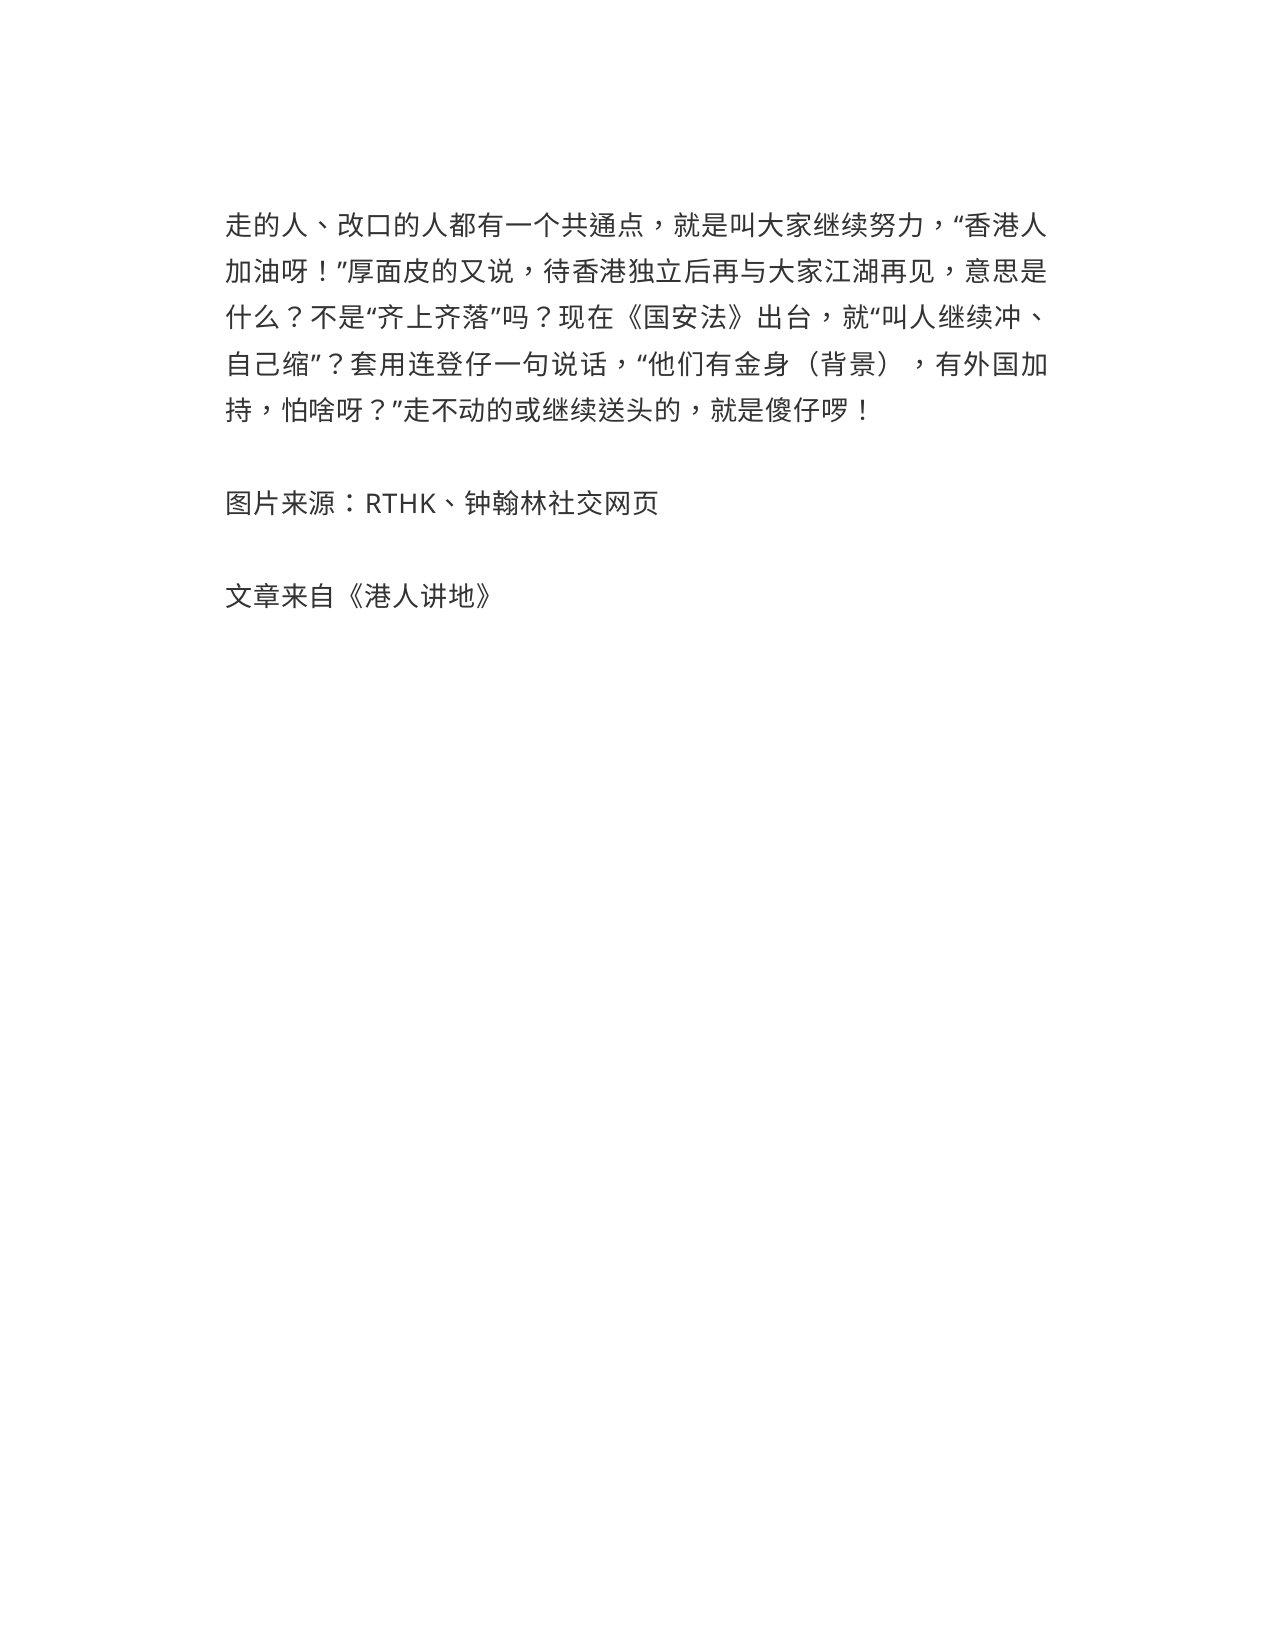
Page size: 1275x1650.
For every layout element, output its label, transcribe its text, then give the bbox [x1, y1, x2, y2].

text 文章来自《港人讲地》 [225, 568, 1050, 614]
text 走的人、改口的人都有一个共通点，就是叫大家继续努力，“香港人加油呀！”厚面皮的又说，待香港独立后再与大家江湖再见，意思是什么？不是“齐上齐落”吗？现在《国安法》出台，就“叫人继续冲、自己缩”？套用连登仔一句说话，“他们有金身（背景），有外国加持，怕啥呀？”走不动的或继续送头的，就是傻仔啰！ [225, 196, 1050, 429]
text 图片来源：RTHK、钟翰林社交网页 [225, 475, 1050, 522]
